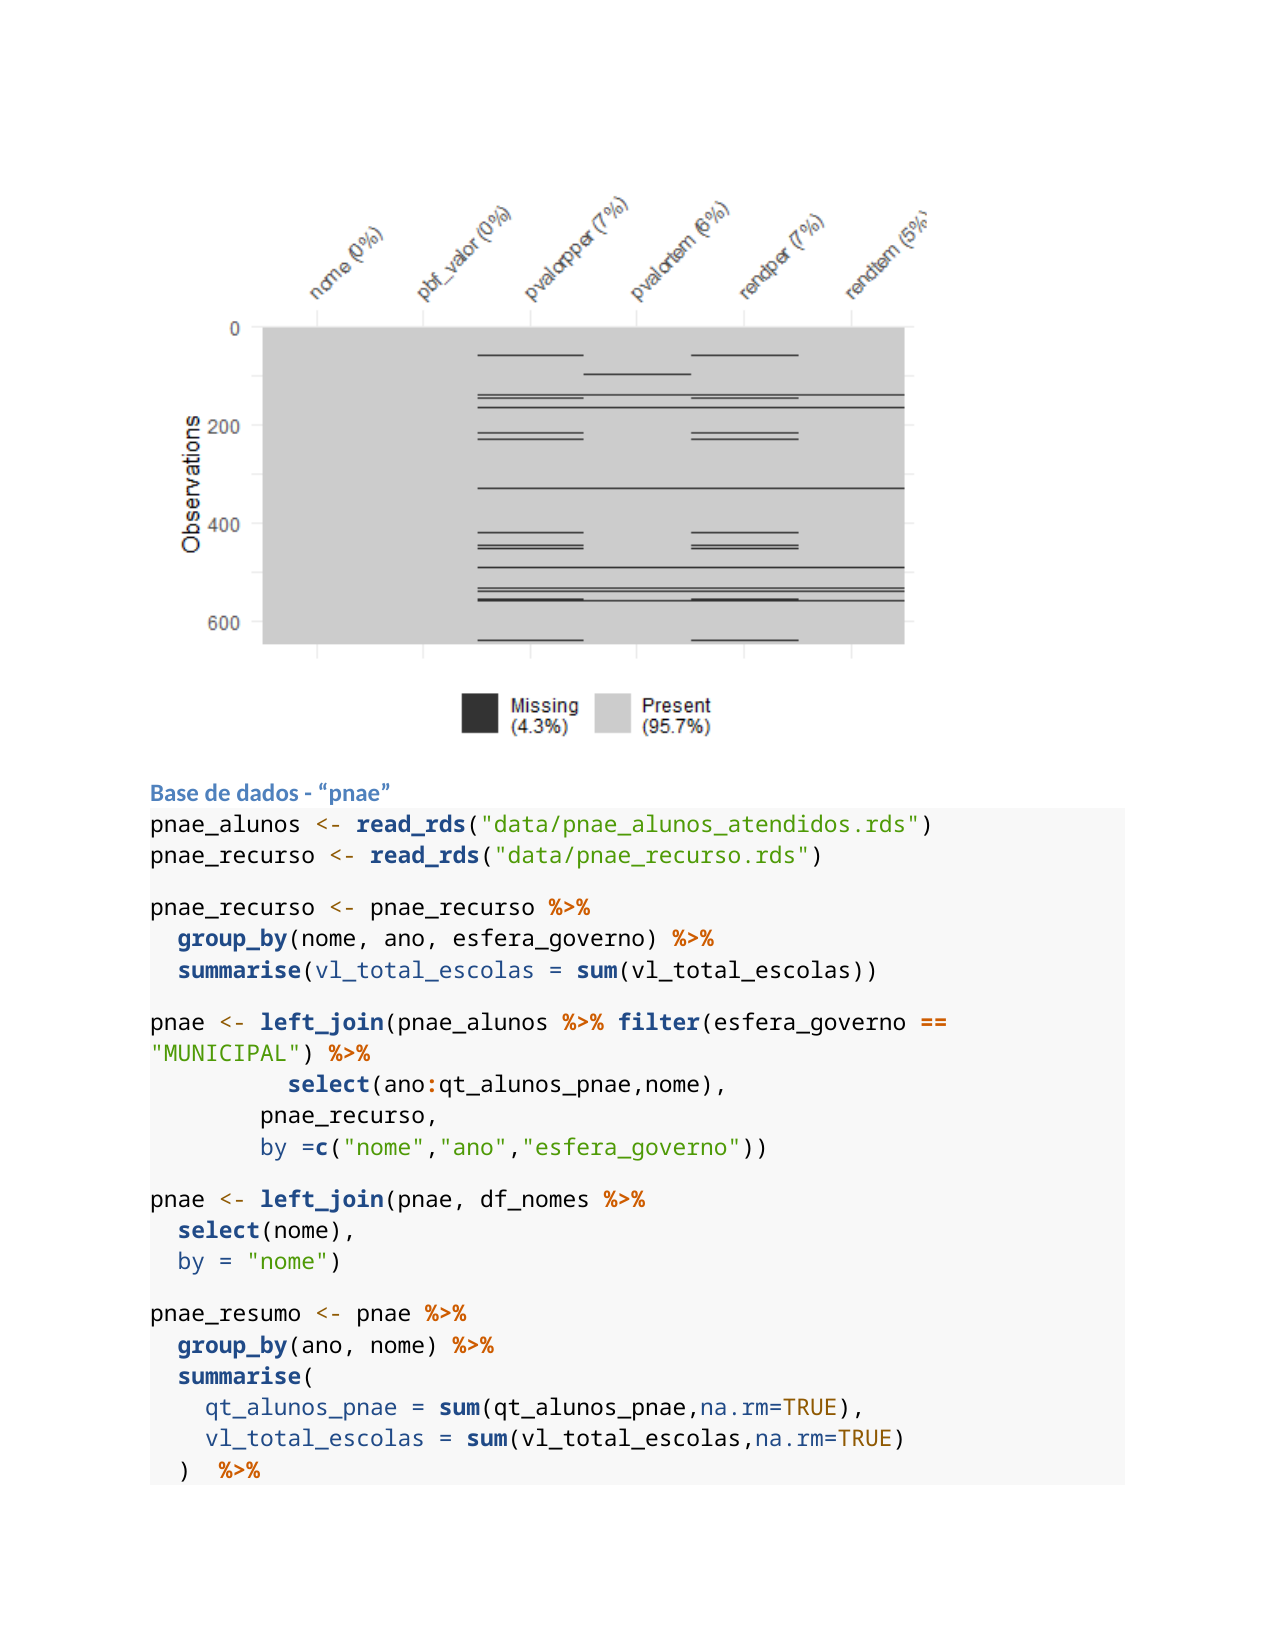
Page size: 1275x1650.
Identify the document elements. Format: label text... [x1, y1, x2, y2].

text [150, 1297, 1125, 1485]
text pnae <- left_join(pnae_alunos %>% filter(esfera_governo == "MUNICIPAL") %>% select(ano:qt_alunos_pnae,nome), pnae_recurso, by =c("nome","ano","esfera_governo")) [370, 1006, 1125, 1162]
subtitle Base de dados - “pnae” [150, 777, 1125, 808]
text pnae <- left_join(pnae, df_nomes %>% select(nome), by = "nome") [342, 1183, 1125, 1276]
text pnae_recurso <- pnae_recurso %>% group_by(nome, ano, esfera_governo) %>% summarise(vl_total_escolas = sum(vl_total_escolas)) [150, 891, 1125, 985]
picture [168, 150, 927, 757]
text pnae_alunos <- read_rds("data/pnae_alunos_atendidos.rds") pnae_recurso <- read_rds("data/pnae_recurso.rds") [824, 808, 1125, 870]
